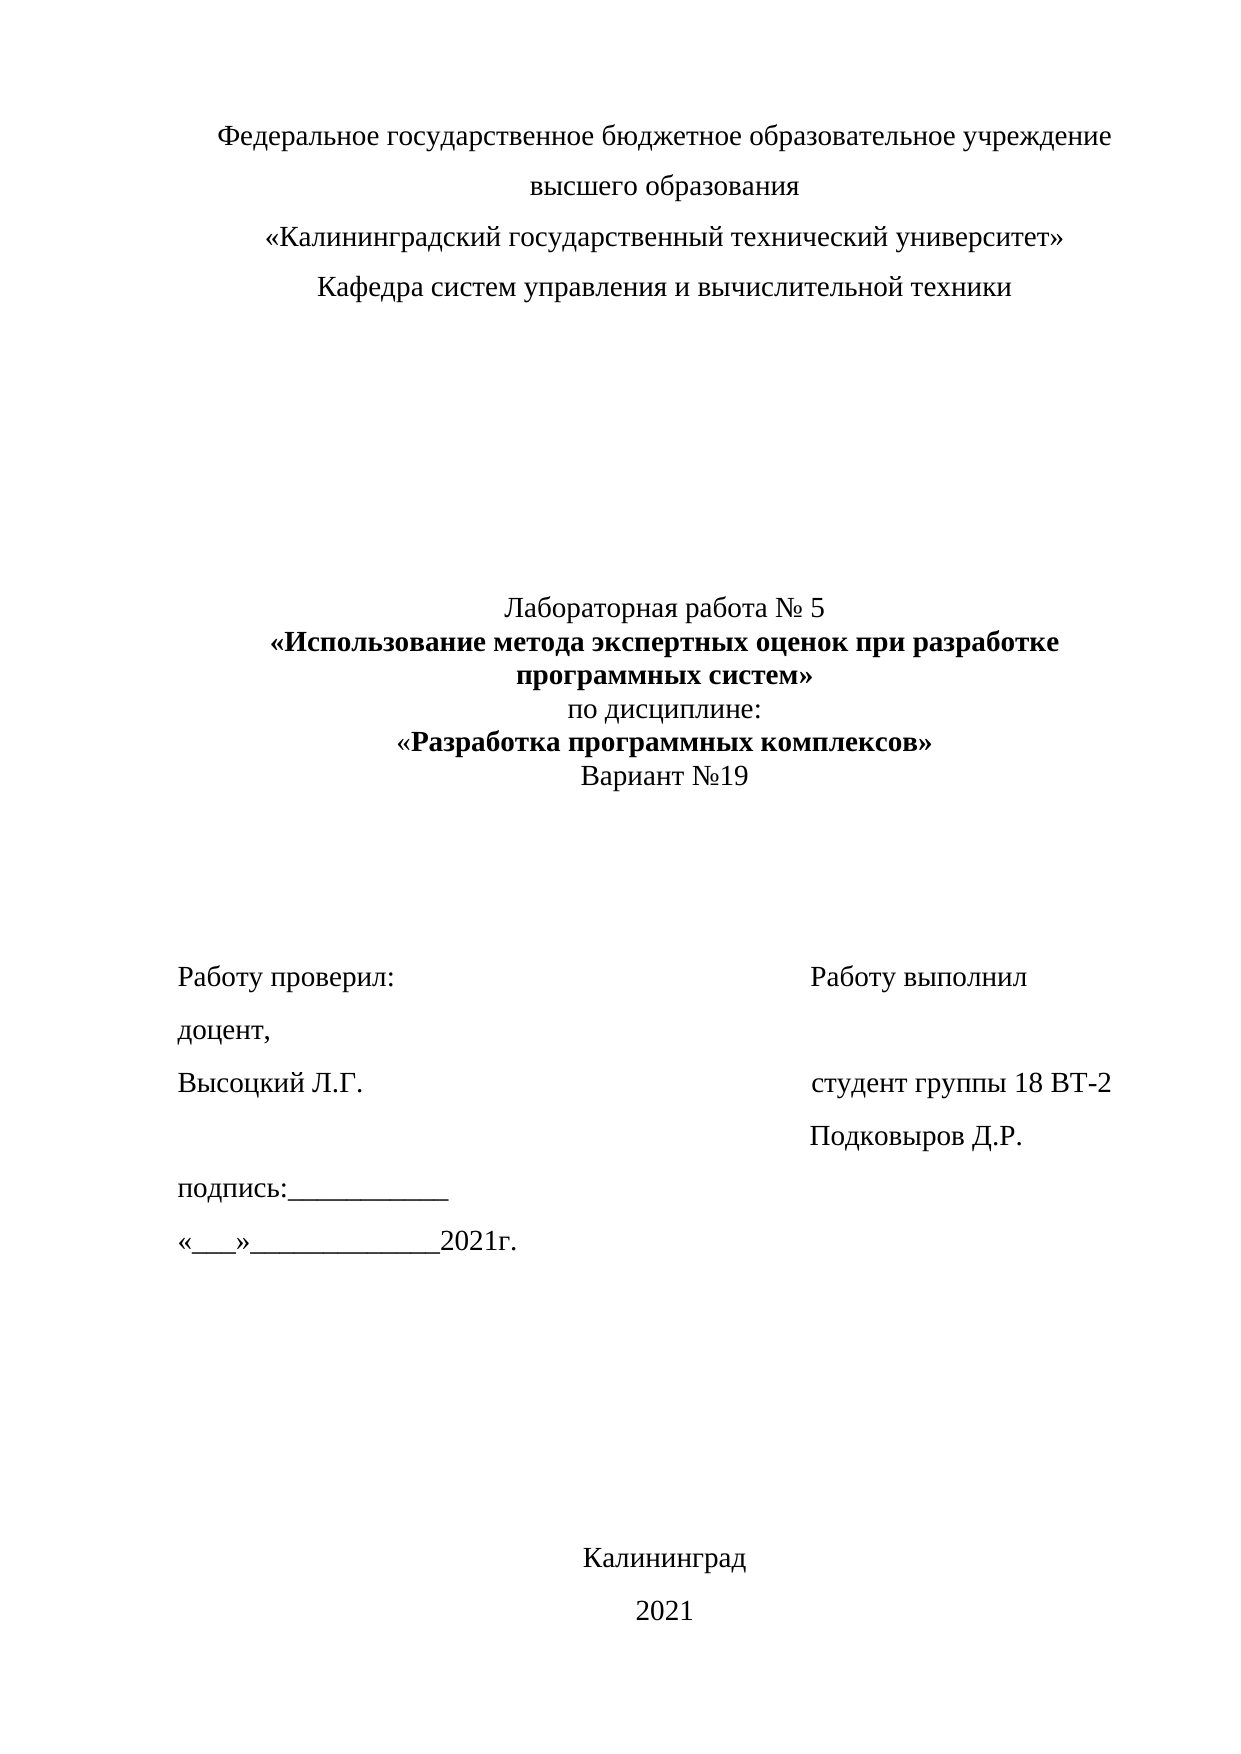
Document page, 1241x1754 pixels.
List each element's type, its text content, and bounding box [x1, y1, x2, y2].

text подпись:___________ [177, 1170, 1152, 1204]
text доцент, [177, 1012, 1152, 1046]
text «Калининградский государственный технический университет» [177, 219, 1152, 252]
text Калининград [177, 1540, 1152, 1574]
text Работу проверил: Работу выполнил [177, 959, 1152, 993]
text «___»_____________2021г. [177, 1223, 1152, 1257]
text «Использование метода экспертных оценок при разработке программных систем» [177, 624, 1152, 691]
text Федеральное государственное бюджетное образовательное учреждение высшего образования [177, 118, 1152, 202]
text по дисциплине: [177, 691, 1152, 724]
text Вариант №19 [177, 758, 1152, 791]
text Кафедра систем управления и вычислительной техники [177, 269, 1152, 303]
text Подковыров Д.Р. [177, 1118, 1152, 1151]
text «Разработка программных комплексов» [177, 724, 1152, 758]
text 2021 [177, 1593, 1152, 1626]
text Высоцкий Л.Г. студент группы 18 ВТ-2 [177, 1065, 1152, 1098]
text Лабораторная работа № 5 [177, 590, 1152, 624]
